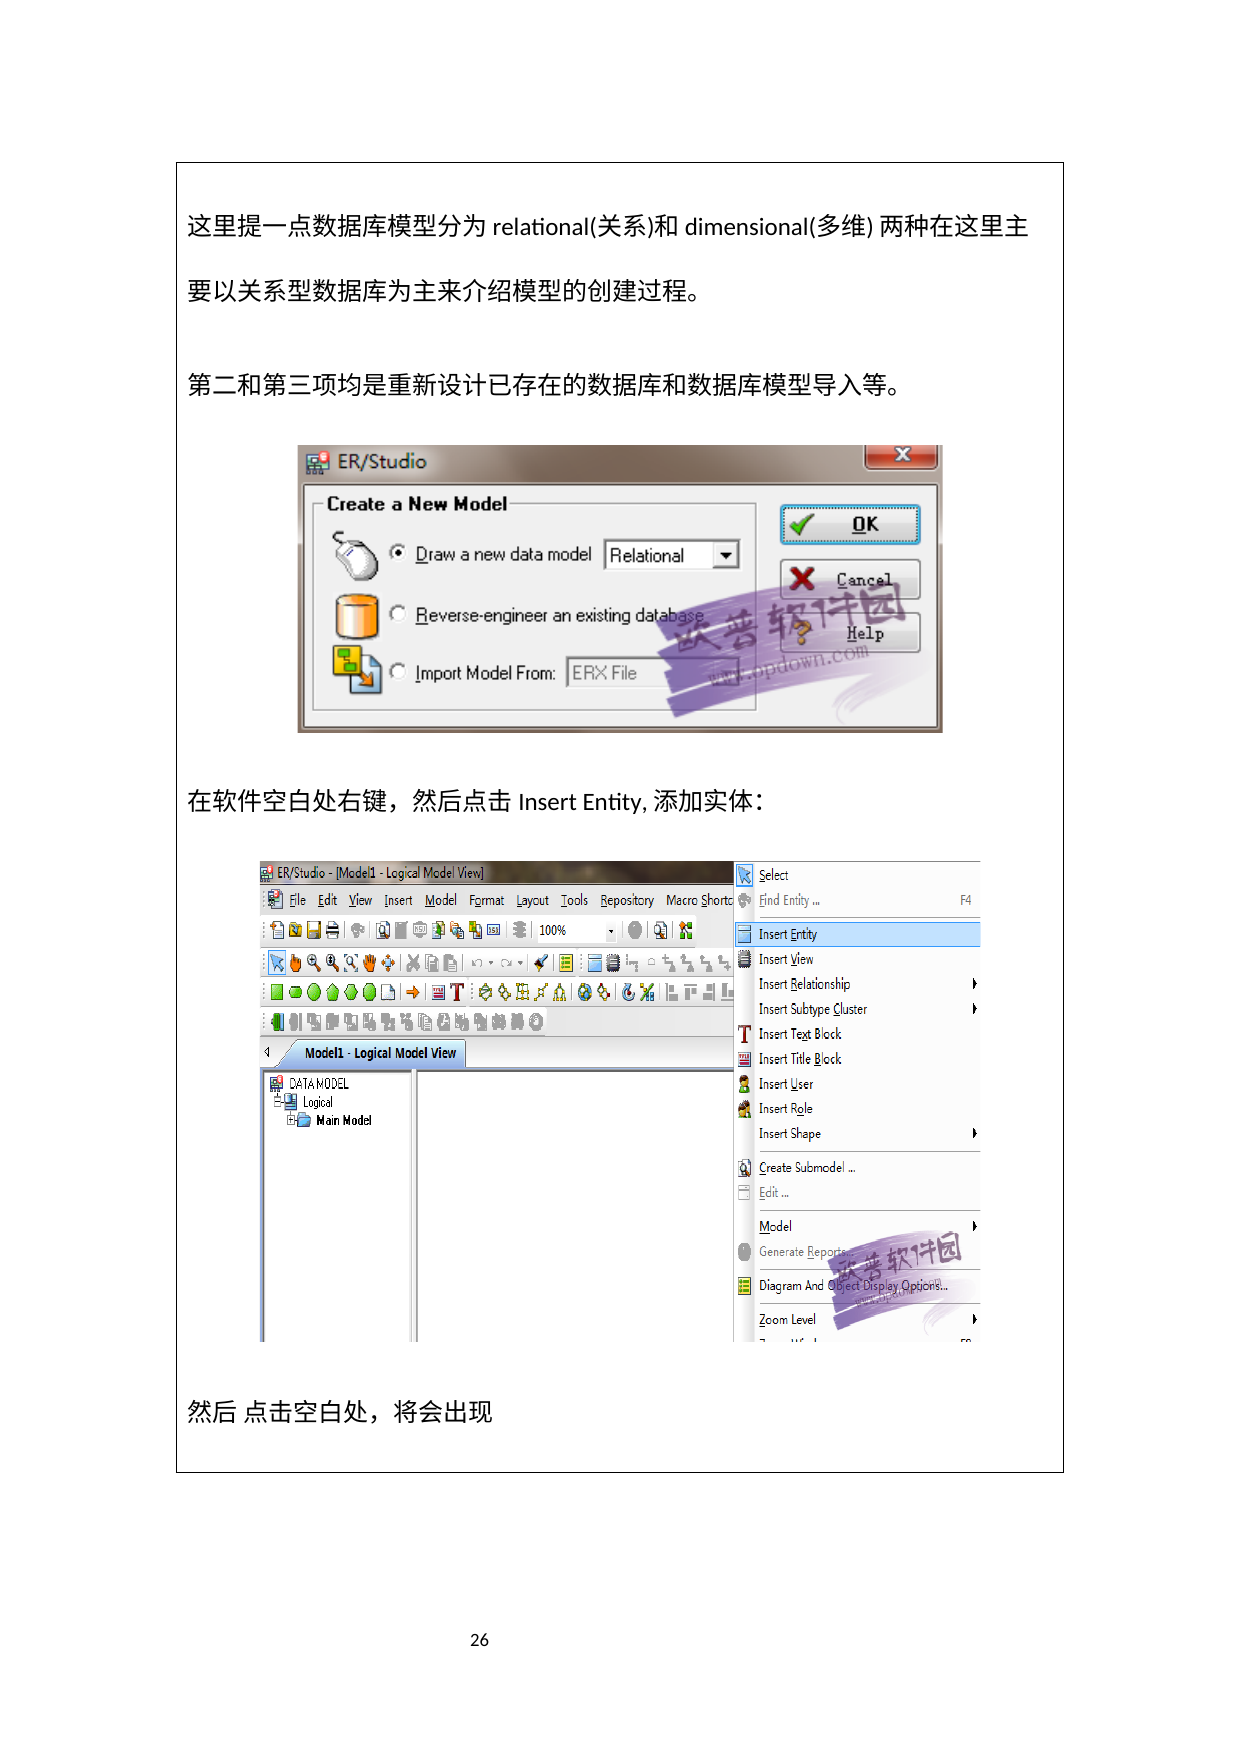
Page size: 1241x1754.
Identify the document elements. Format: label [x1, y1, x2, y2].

table_header [177, 163, 1063, 1472]
picture [259, 861, 981, 1342]
picture [297, 445, 943, 733]
